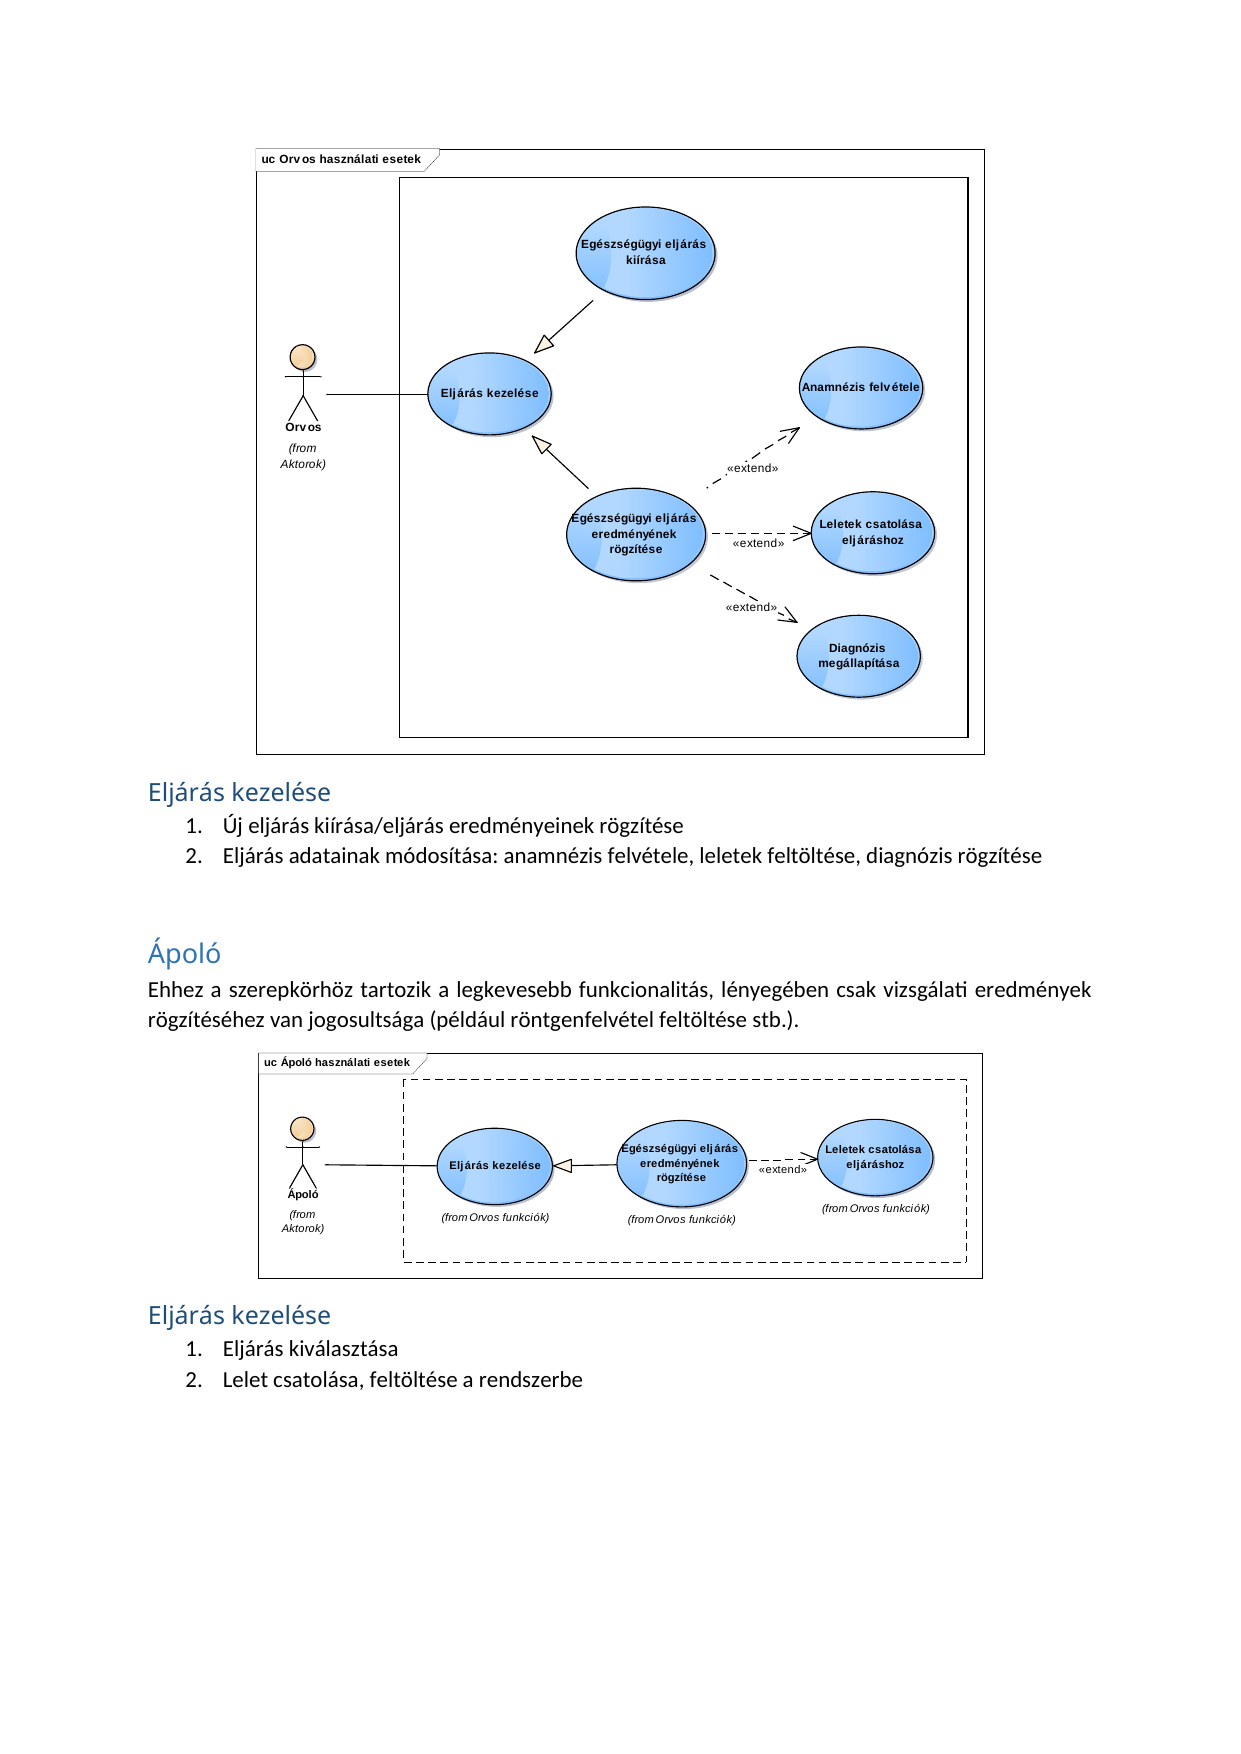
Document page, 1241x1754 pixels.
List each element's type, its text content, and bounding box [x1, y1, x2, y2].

subtitle Eljárás kezelése [148, 1298, 1093, 1332]
list Új eljárás kiírása/eljárás eredményeinek rögzítése [185, 811, 1093, 839]
subtitle Eljárás kezelése [148, 774, 1093, 808]
list Eljárás adatainak módosítása: anamnézis felvétele, leletek feltöltése, diagnózis rögzítése [185, 841, 1093, 869]
list Eljárás kiválasztása [185, 1334, 1093, 1362]
subtitle Ápoló [148, 935, 1093, 972]
list Lelet csatolása, feltöltése a rendszerbe [185, 1365, 1093, 1393]
text Ehhez a szerepkörhöz tartozik a legkevesebb funkcionalitás, lényegében csak vizsgálati eredmények rögzítéséhez van jogosultsága (például röntgenfelvétel feltöltése stb.). [148, 975, 1093, 1033]
